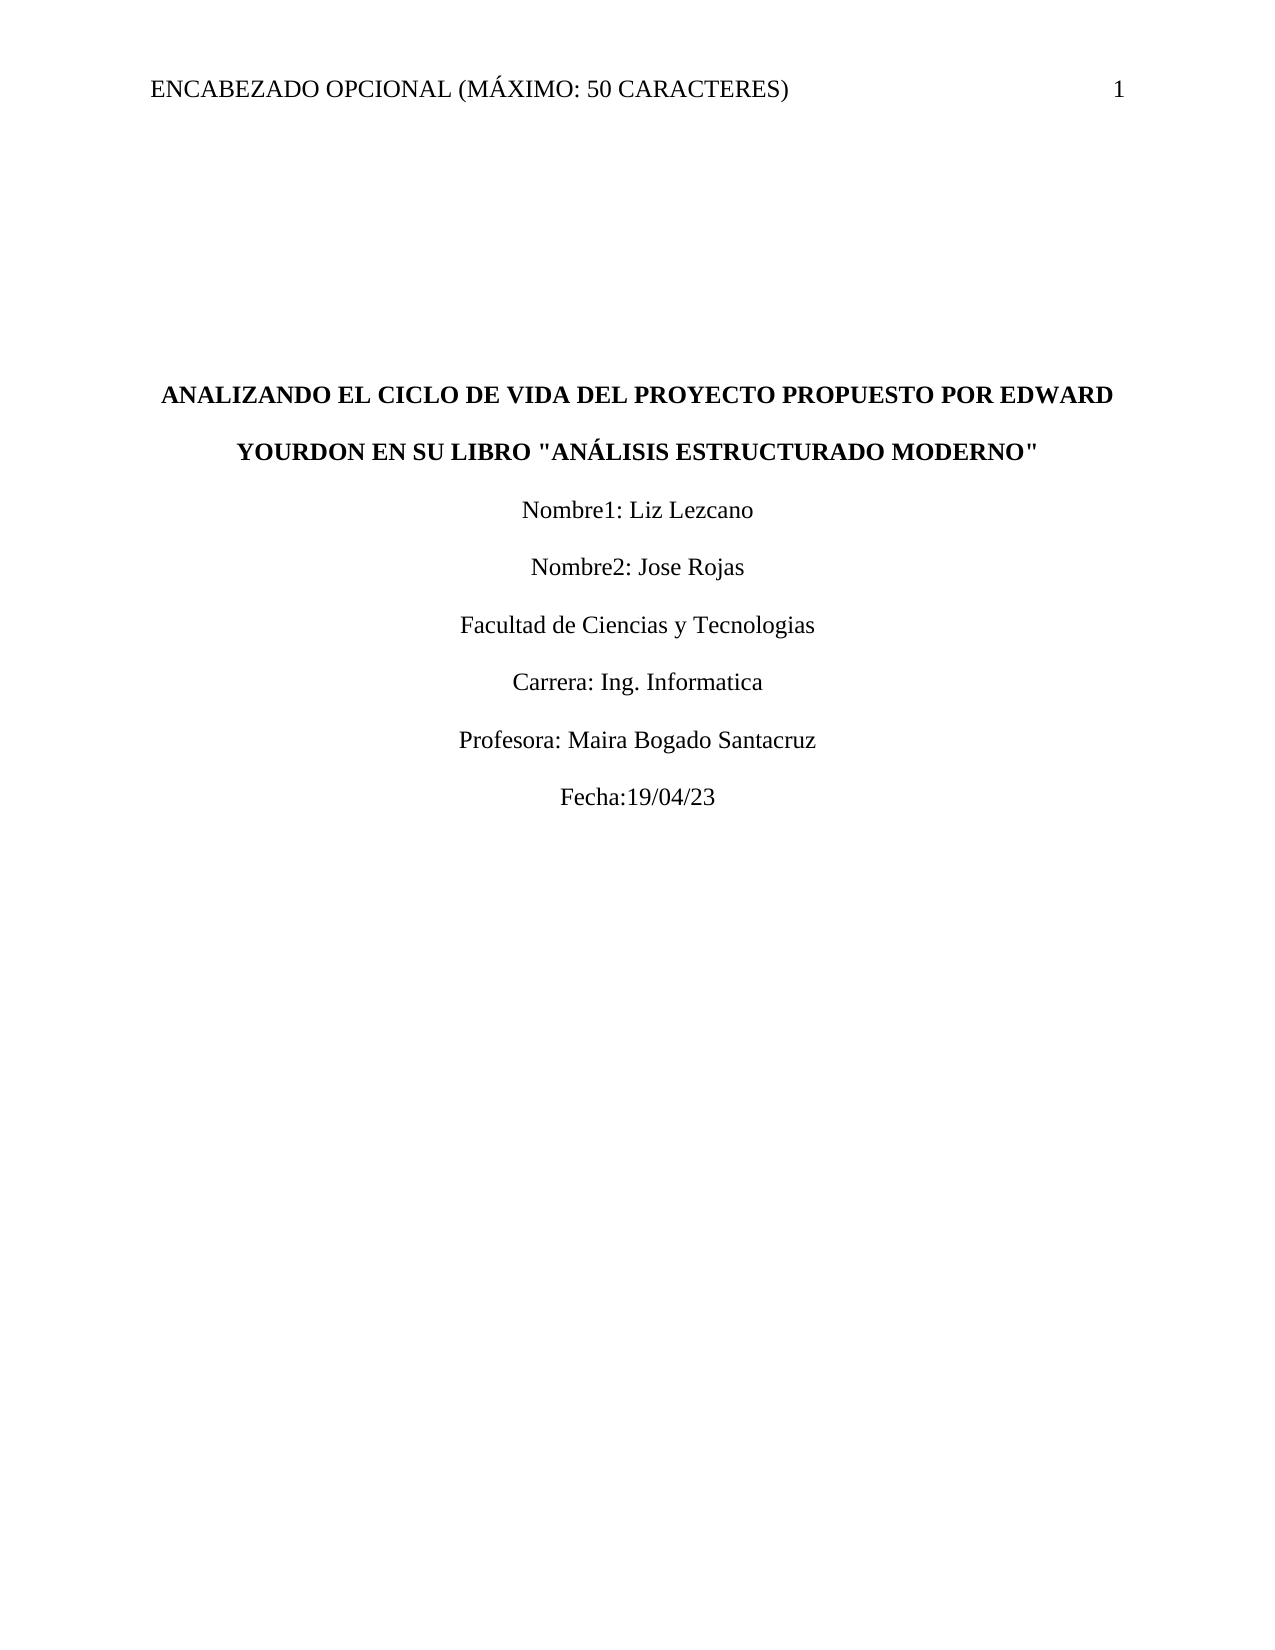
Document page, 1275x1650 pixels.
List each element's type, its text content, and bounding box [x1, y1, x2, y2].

text Facultad de Ciencias y Tecnologias [150, 610, 1125, 639]
text ANALIZANDO EL CICLO DE VIDA DEL PROYECTO PROPUESTO POR EDWARD YOURDON EN SU LIBRO "ANÁLISIS ESTRUCTURADO MODERNO" [150, 380, 1125, 466]
text Nombre2: Jose Rojas [150, 552, 1125, 581]
text Nombre1: Liz Lezcano [150, 495, 1125, 524]
text Carrera: Ing. Informatica [150, 667, 1125, 696]
text Fecha:19/04/23 [150, 782, 1125, 811]
text Profesora: Maira Bogado Santacruz [150, 725, 1125, 754]
